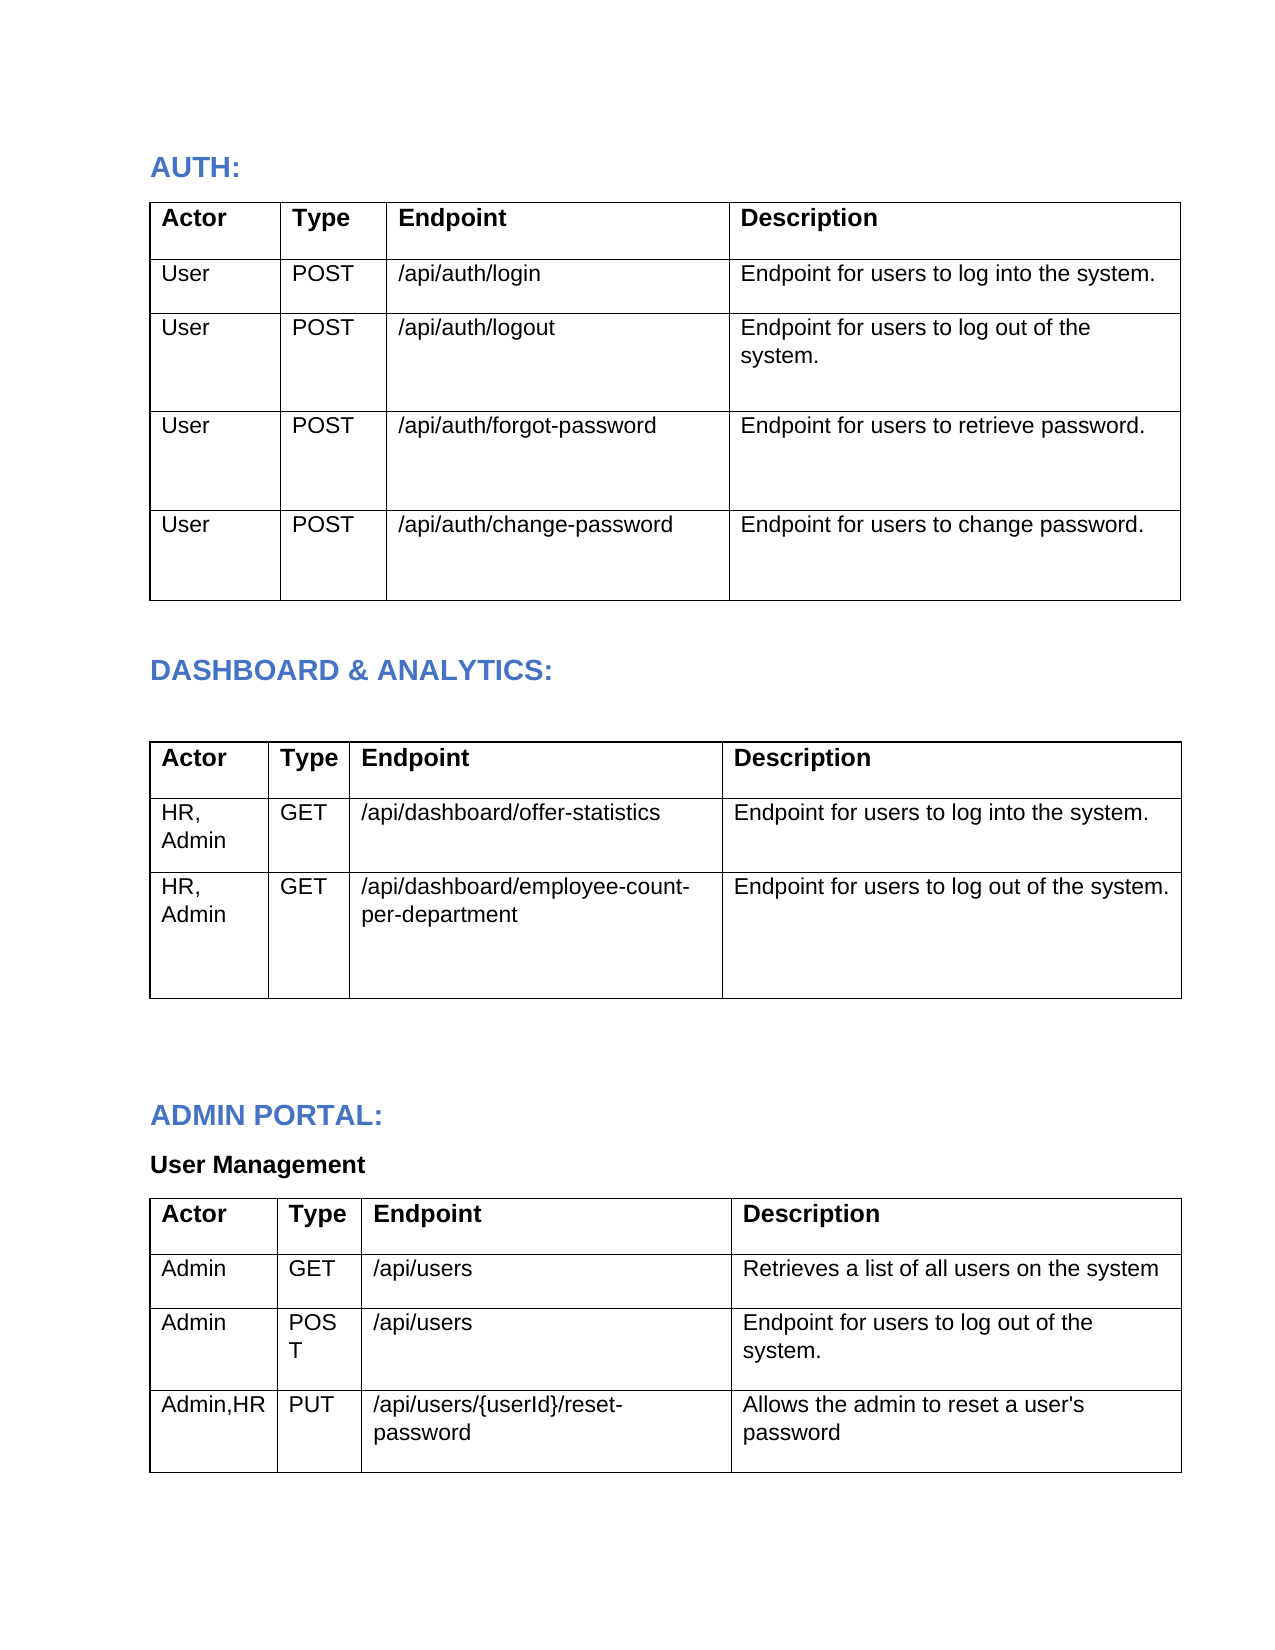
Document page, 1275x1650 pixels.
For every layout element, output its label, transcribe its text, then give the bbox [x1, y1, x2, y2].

table_header Type [281, 203, 386, 259]
table_cell User [151, 314, 280, 411]
table_cell Endpoint for users to log out of the system. [732, 1309, 1181, 1390]
table_cell Admin,HR [151, 1391, 277, 1472]
table_cell GET [278, 1255, 361, 1308]
text User Management [150, 1151, 1125, 1179]
table_header Actor [151, 743, 268, 798]
table_cell HR, Admin [151, 873, 268, 998]
table_cell /api/users [362, 1255, 731, 1308]
table_cell POST [278, 1309, 361, 1390]
table_cell /api/auth/login [387, 260, 729, 313]
table_cell Allows the admin to reset a user's password [732, 1391, 1181, 1472]
text DASHBOARD & ANALYTICS: [150, 653, 1125, 723]
table_cell /api/auth/change-password [387, 511, 729, 600]
table_cell Endpoint for users to retrieve password. [730, 412, 1180, 510]
table_header Description [730, 203, 1180, 259]
table_cell GET [269, 873, 349, 998]
table_header Actor [151, 1199, 277, 1254]
table_cell POST [281, 260, 386, 313]
table_cell PUT [278, 1391, 361, 1472]
table_cell /api/users/{userId}/reset-password [362, 1391, 731, 1472]
table_cell Endpoint for users to log into the system. [730, 260, 1180, 313]
table_cell HR, Admin [151, 799, 268, 872]
table_cell Endpoint for users to log out of the system. [723, 873, 1181, 998]
text ADMIN PORTAL: [150, 1098, 1125, 1132]
table_cell /api/auth/forgot-password [387, 412, 729, 510]
table_header Endpoint [350, 743, 722, 798]
text AUTH: [150, 150, 1125, 183]
table_cell User [151, 511, 280, 600]
table_cell /api/users [362, 1309, 731, 1390]
table_cell GET [269, 799, 349, 872]
table_header Type [278, 1199, 361, 1254]
table_header Endpoint [362, 1199, 731, 1254]
table_cell User [151, 412, 280, 510]
table_cell POST [281, 314, 386, 411]
table_header Endpoint [387, 203, 729, 259]
table_header Description [723, 743, 1181, 798]
table_cell Admin [151, 1255, 277, 1308]
table_cell /api/dashboard/offer-statistics [350, 799, 722, 872]
table_cell Endpoint for users to change password. [730, 511, 1180, 600]
table_cell Retrieves a list of all users on the system [732, 1255, 1181, 1308]
table_cell User [151, 260, 280, 313]
table_header Type [269, 743, 349, 798]
table_cell POST [281, 511, 386, 600]
table_cell Endpoint for users to log out of the system. [730, 314, 1180, 411]
table_header Actor [151, 203, 280, 259]
table_cell /api/dashboard/employee-count-per-department [350, 873, 722, 998]
table_cell Admin [151, 1309, 277, 1390]
table_cell POST [281, 412, 386, 510]
table_cell Endpoint for users to log into the system. [723, 799, 1181, 872]
table_cell /api/auth/logout [387, 314, 729, 411]
table_header Description [732, 1199, 1181, 1254]
